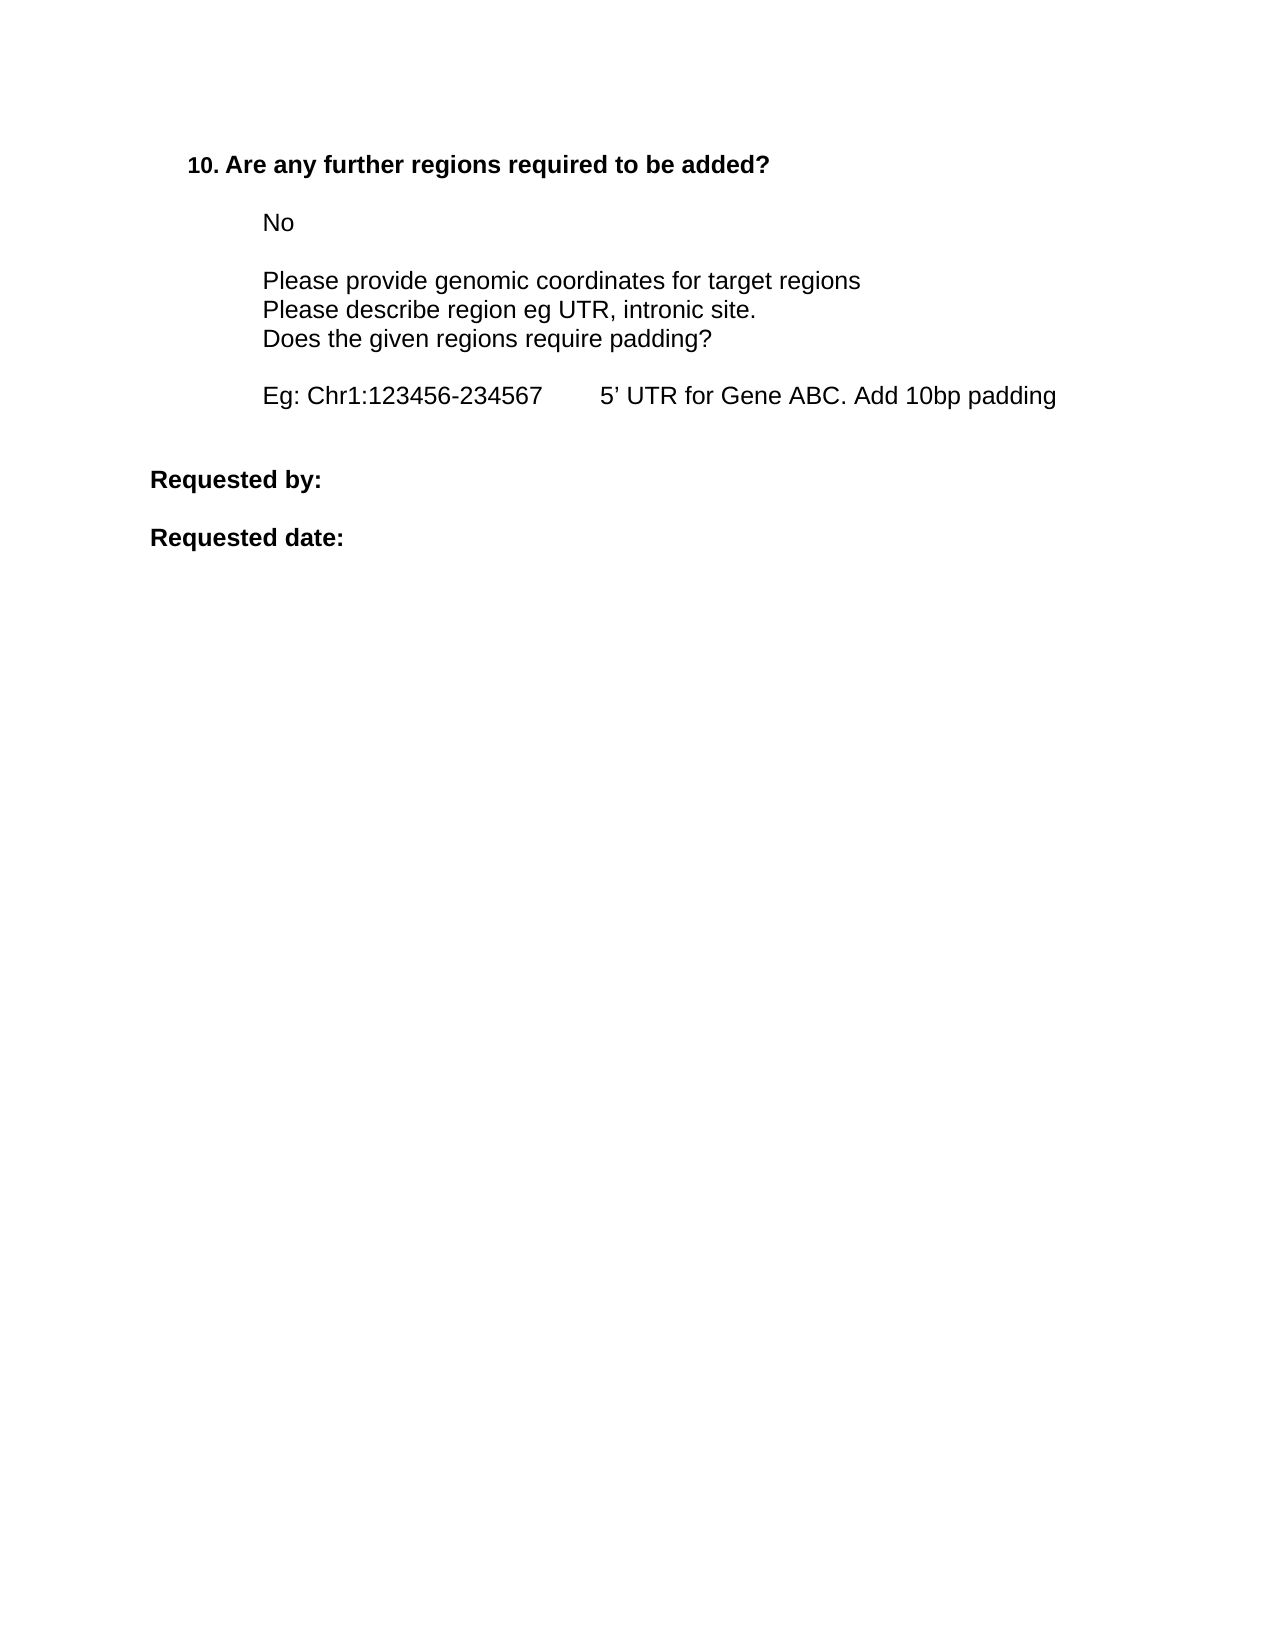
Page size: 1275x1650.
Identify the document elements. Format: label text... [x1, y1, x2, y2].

text Requested date: [150, 523, 1125, 552]
text Does the given regions require padding? [262, 323, 1125, 352]
text Please provide genomic coordinates for target regions [262, 266, 1125, 295]
text Eg: Chr1:123456-234567 5’ UTR for Gene ABC. Add 10bp padding [262, 381, 1125, 410]
list Are any further regions required to be added? [187, 150, 1125, 179]
text Please describe region eg UTR, intronic site. [262, 295, 1125, 323]
text Requested by: [150, 465, 1125, 494]
text No [262, 208, 1125, 237]
